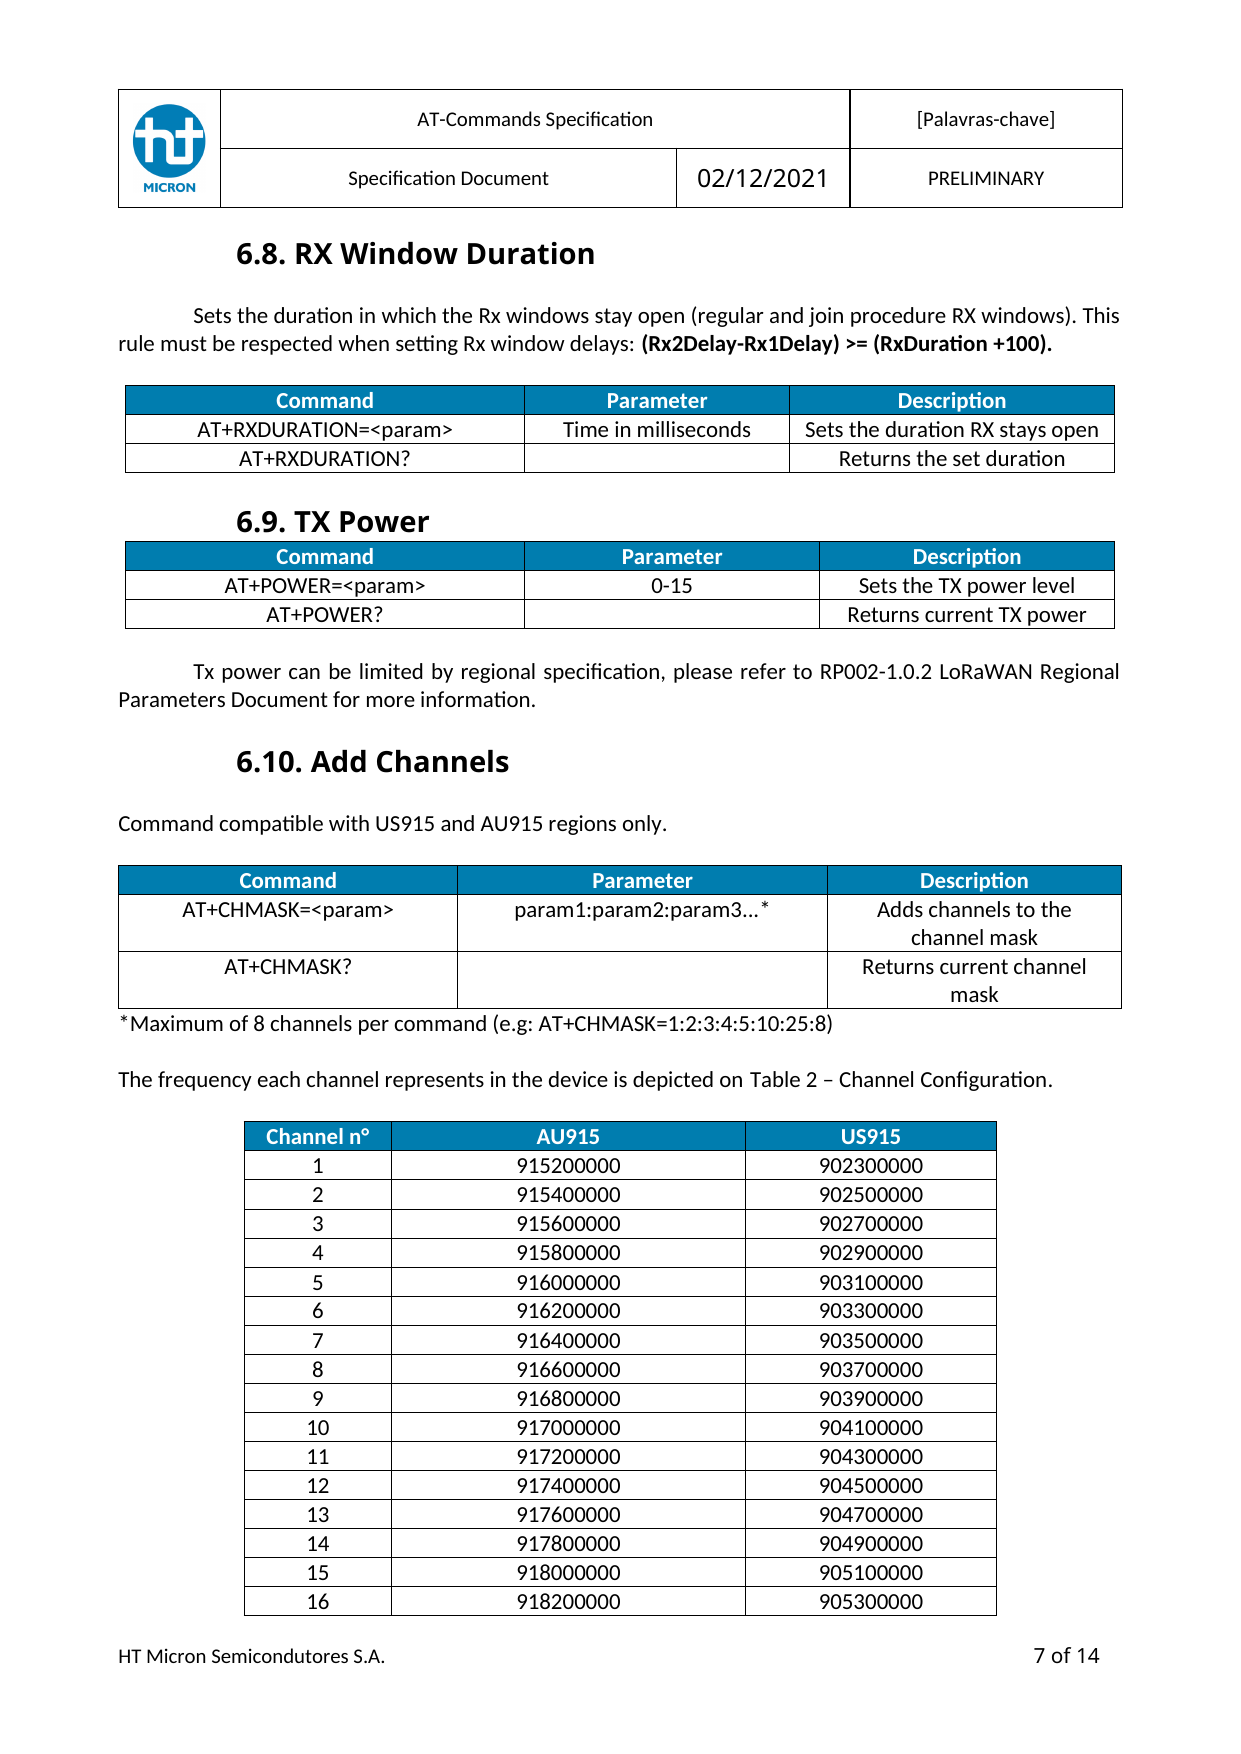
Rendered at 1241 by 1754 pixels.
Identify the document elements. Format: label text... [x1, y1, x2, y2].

table_cell 15 [245, 1558, 391, 1586]
table_header Parameter [458, 866, 827, 894]
table_cell 918000000 [392, 1558, 745, 1586]
table_cell 9 [245, 1384, 391, 1412]
table_cell 904900000 [746, 1529, 996, 1557]
table_cell AT+CHMASK=<param> [119, 895, 457, 951]
table_cell 904100000 [746, 1413, 996, 1441]
table_cell Returns the set duration [790, 444, 1114, 472]
table_cell 903700000 [746, 1355, 996, 1383]
table_cell Returns current TX power [820, 600, 1114, 628]
table_header Parameter [525, 386, 789, 414]
table_cell 6 [245, 1297, 391, 1325]
subtitle RX Window Duration [236, 233, 1122, 273]
table_cell 916200000 [392, 1297, 745, 1325]
table_cell 8 [245, 1355, 391, 1383]
table_cell AT+CHMASK? [119, 952, 457, 1008]
table_header Command [126, 542, 524, 570]
table_cell 917200000 [392, 1442, 745, 1470]
table_cell 4 [245, 1239, 391, 1267]
table_cell 13 [245, 1500, 391, 1528]
text The frequency each channel represents in the device is depicted on Table 2 – Channel Configuration. [118, 1065, 1122, 1093]
table_cell AT+RXDURATION=<param> [126, 415, 524, 443]
table_cell 915400000 [392, 1180, 745, 1208]
subtitle Add Channels [236, 741, 1122, 781]
table_cell 10 [245, 1413, 391, 1441]
table_cell 904700000 [746, 1500, 996, 1528]
table_cell 917800000 [392, 1529, 745, 1557]
picture [132, 103, 206, 164]
table_cell Returns current channel mask [828, 952, 1121, 1008]
table_cell 917000000 [392, 1413, 745, 1441]
table_header Command [126, 386, 524, 414]
table_cell 902900000 [746, 1239, 996, 1267]
text *Maximum of 8 channels per command (e.g: AT+CHMASK=1:2:3:4:5:10:25:8) [118, 1009, 1122, 1037]
table_cell 916600000 [392, 1355, 745, 1383]
table_header Channel n° [245, 1122, 391, 1150]
table_cell 11 [245, 1442, 391, 1470]
table_cell 918200000 [392, 1587, 745, 1615]
table_cell [525, 444, 789, 472]
text Sets the duration in which the Rx windows stay open (regular and join procedure RX windows). This rule must be respected when setting Rx window delays: (Rx2Delay-Rx1Delay) >= (RxDuration +100). [118, 301, 1122, 357]
table_cell 0-15 [525, 571, 819, 599]
table_cell 915800000 [392, 1239, 745, 1267]
table_cell 902500000 [746, 1180, 996, 1208]
table_cell 905300000 [746, 1587, 996, 1615]
table_cell Sets the duration RX stays open [790, 415, 1114, 443]
table_cell AT+POWER? [126, 600, 524, 628]
table_cell param1:param2:param3...* [458, 895, 827, 951]
table_cell 916800000 [392, 1384, 745, 1412]
table_cell 12 [245, 1471, 391, 1499]
table_cell [525, 600, 819, 628]
subtitle TX Power [236, 501, 1122, 541]
table_cell 5 [245, 1268, 391, 1296]
table_header AU915 [392, 1122, 745, 1150]
table_cell 902700000 [746, 1210, 996, 1237]
table_header Description [828, 866, 1121, 894]
table_cell 7 [245, 1326, 391, 1354]
table_header Description [790, 386, 1114, 414]
table_cell 903300000 [746, 1297, 996, 1325]
table_cell 3 [245, 1210, 391, 1237]
table_cell 2 [245, 1180, 391, 1208]
table_cell 1 [245, 1151, 391, 1179]
text Command compatible with US915 and AU915 regions only. [118, 809, 1122, 837]
table_cell AT+RXDURATION? [126, 444, 524, 472]
table_cell 916400000 [392, 1326, 745, 1354]
picture [132, 145, 206, 193]
table_cell 904300000 [746, 1442, 996, 1470]
table_cell 902300000 [746, 1151, 996, 1179]
table_cell Sets the TX power level [820, 571, 1114, 599]
table_cell 915200000 [392, 1151, 745, 1179]
table_cell 903500000 [746, 1326, 996, 1354]
table_cell Time in milliseconds [525, 415, 789, 443]
table_cell 903900000 [746, 1384, 996, 1412]
table_cell 905100000 [746, 1558, 996, 1586]
text Tx power can be limited by regional specification, please refer to RP002-1.0.2 LoRaWAN Regional Parameters Document for more information. [118, 657, 1122, 713]
table_cell 16 [245, 1587, 391, 1615]
table_cell 917400000 [392, 1471, 745, 1499]
table_header US915 [746, 1122, 996, 1150]
table_cell 903100000 [746, 1268, 996, 1296]
table_cell Adds channels to the channel mask [828, 895, 1121, 951]
table_header Command [119, 866, 457, 894]
table_cell 904500000 [746, 1471, 996, 1499]
table_header Parameter [525, 542, 819, 570]
table_cell 14 [245, 1529, 391, 1557]
table_cell AT+POWER=<param> [126, 571, 524, 599]
table_header Description [820, 542, 1114, 570]
table_cell [458, 952, 827, 1008]
table_cell 915600000 [392, 1210, 745, 1237]
table_cell 917600000 [392, 1500, 745, 1528]
table_cell 916000000 [392, 1268, 745, 1296]
